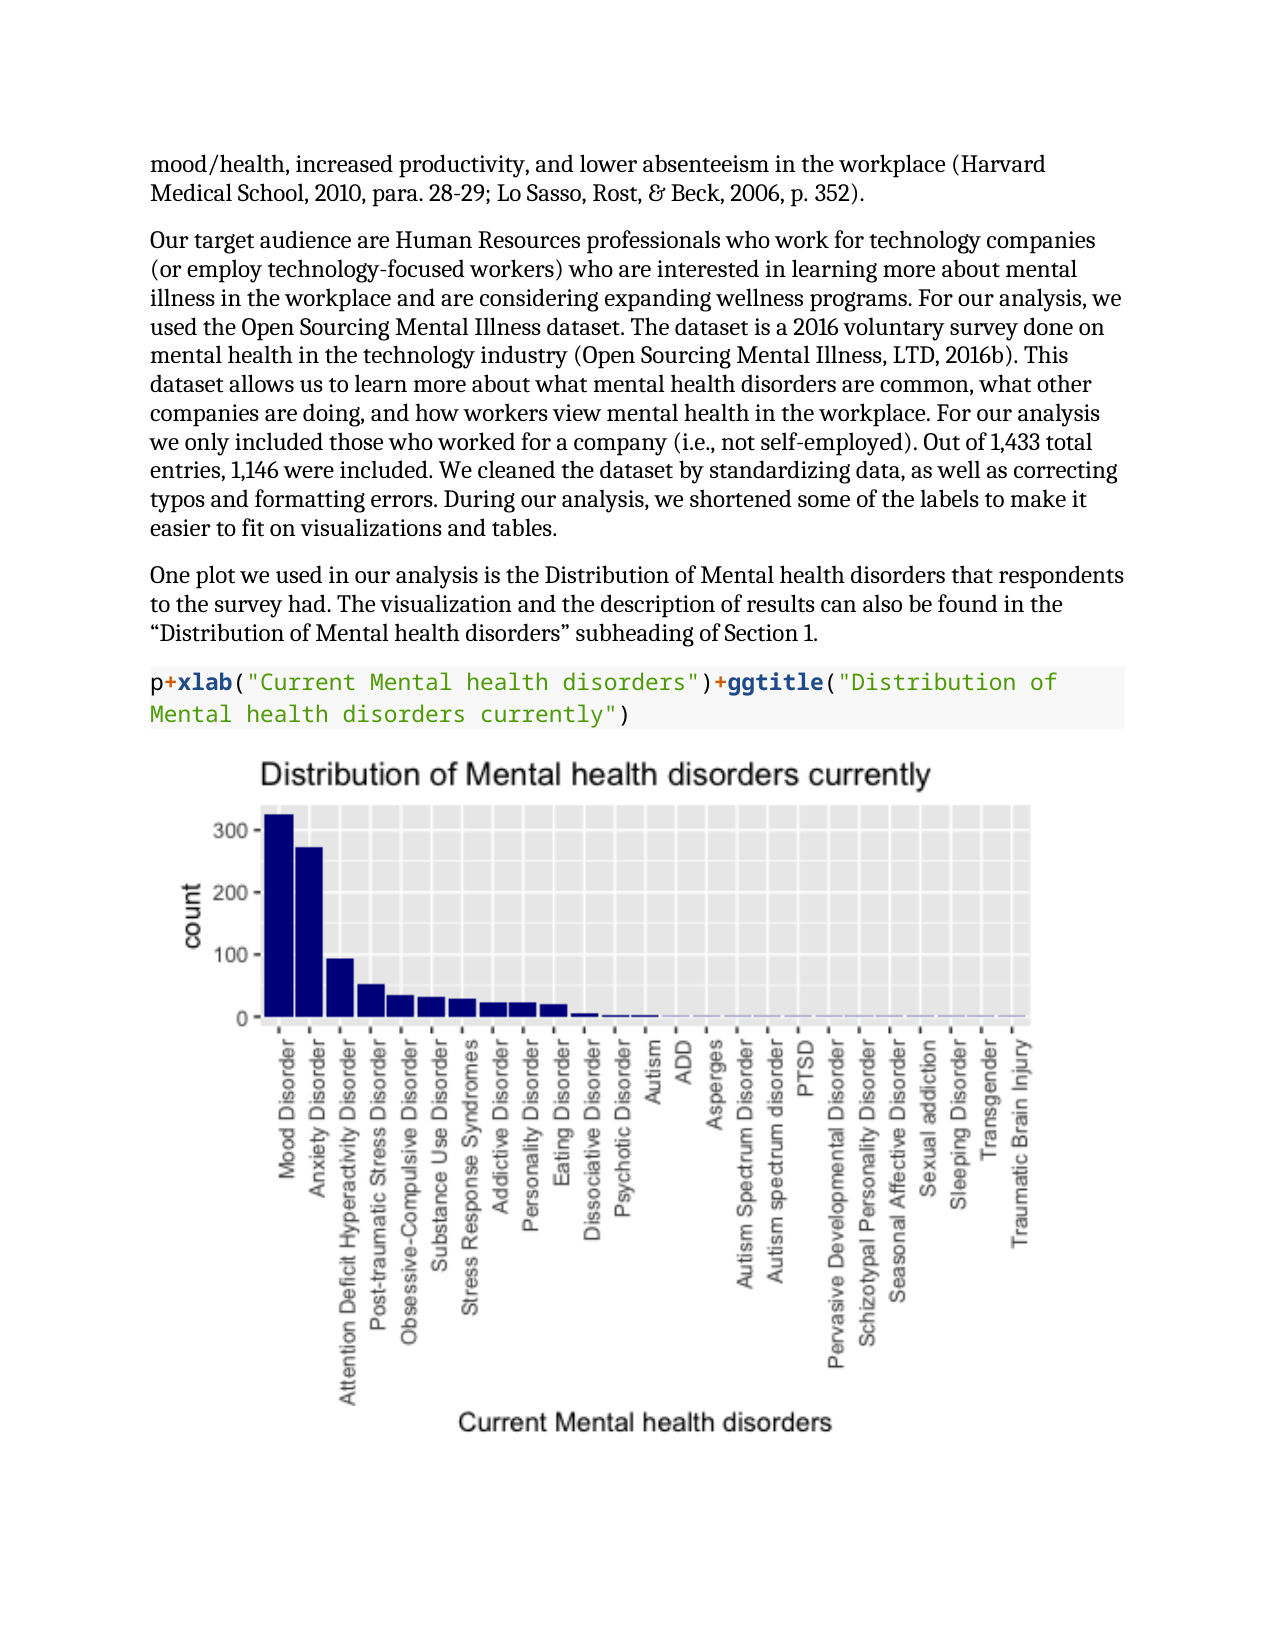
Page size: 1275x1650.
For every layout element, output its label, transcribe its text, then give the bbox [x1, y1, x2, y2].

text Our target audience are Human Resources professionals who work for technology companies (or employ technology-focused workers) who are interested in learning more about mental illness in the workplace and are considering expanding wellness programs. For our analysis, we used the Open Sourcing Mental Illness dataset. The dataset is a 2016 voluntary survey done on mental health in the technology industry (Open Sourcing Mental Illness, LTD, 2016b). This dataset allows us to learn more about what mental health disorders are common, what other companies are doing, and how workers view mental health in the workplace. For our analysis we only included those who worked for a company (i.e., not self-employed). Out of 1,433 total entries, 1,146 were included. We cleaned the dataset by standardizing data, as well as correcting typos and formatting errors. During our analysis, we shortened some of the labels to make it easier to fit on visualizations and tables. [150, 226, 1125, 542]
text One plot we used in our analysis is the Distribution of Mental health disorders that respondents to the survey had. The visualization and the description of results can also be found in the “Distribution of Mental health disorders” subheading of Section 1. [150, 561, 1125, 647]
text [150, 150, 1125, 207]
picture [168, 749, 1044, 1450]
text p+xlab("Current Mental health disorders")+ggtitle("Distribution of Mental health disorders currently") [150, 666, 1125, 729]
